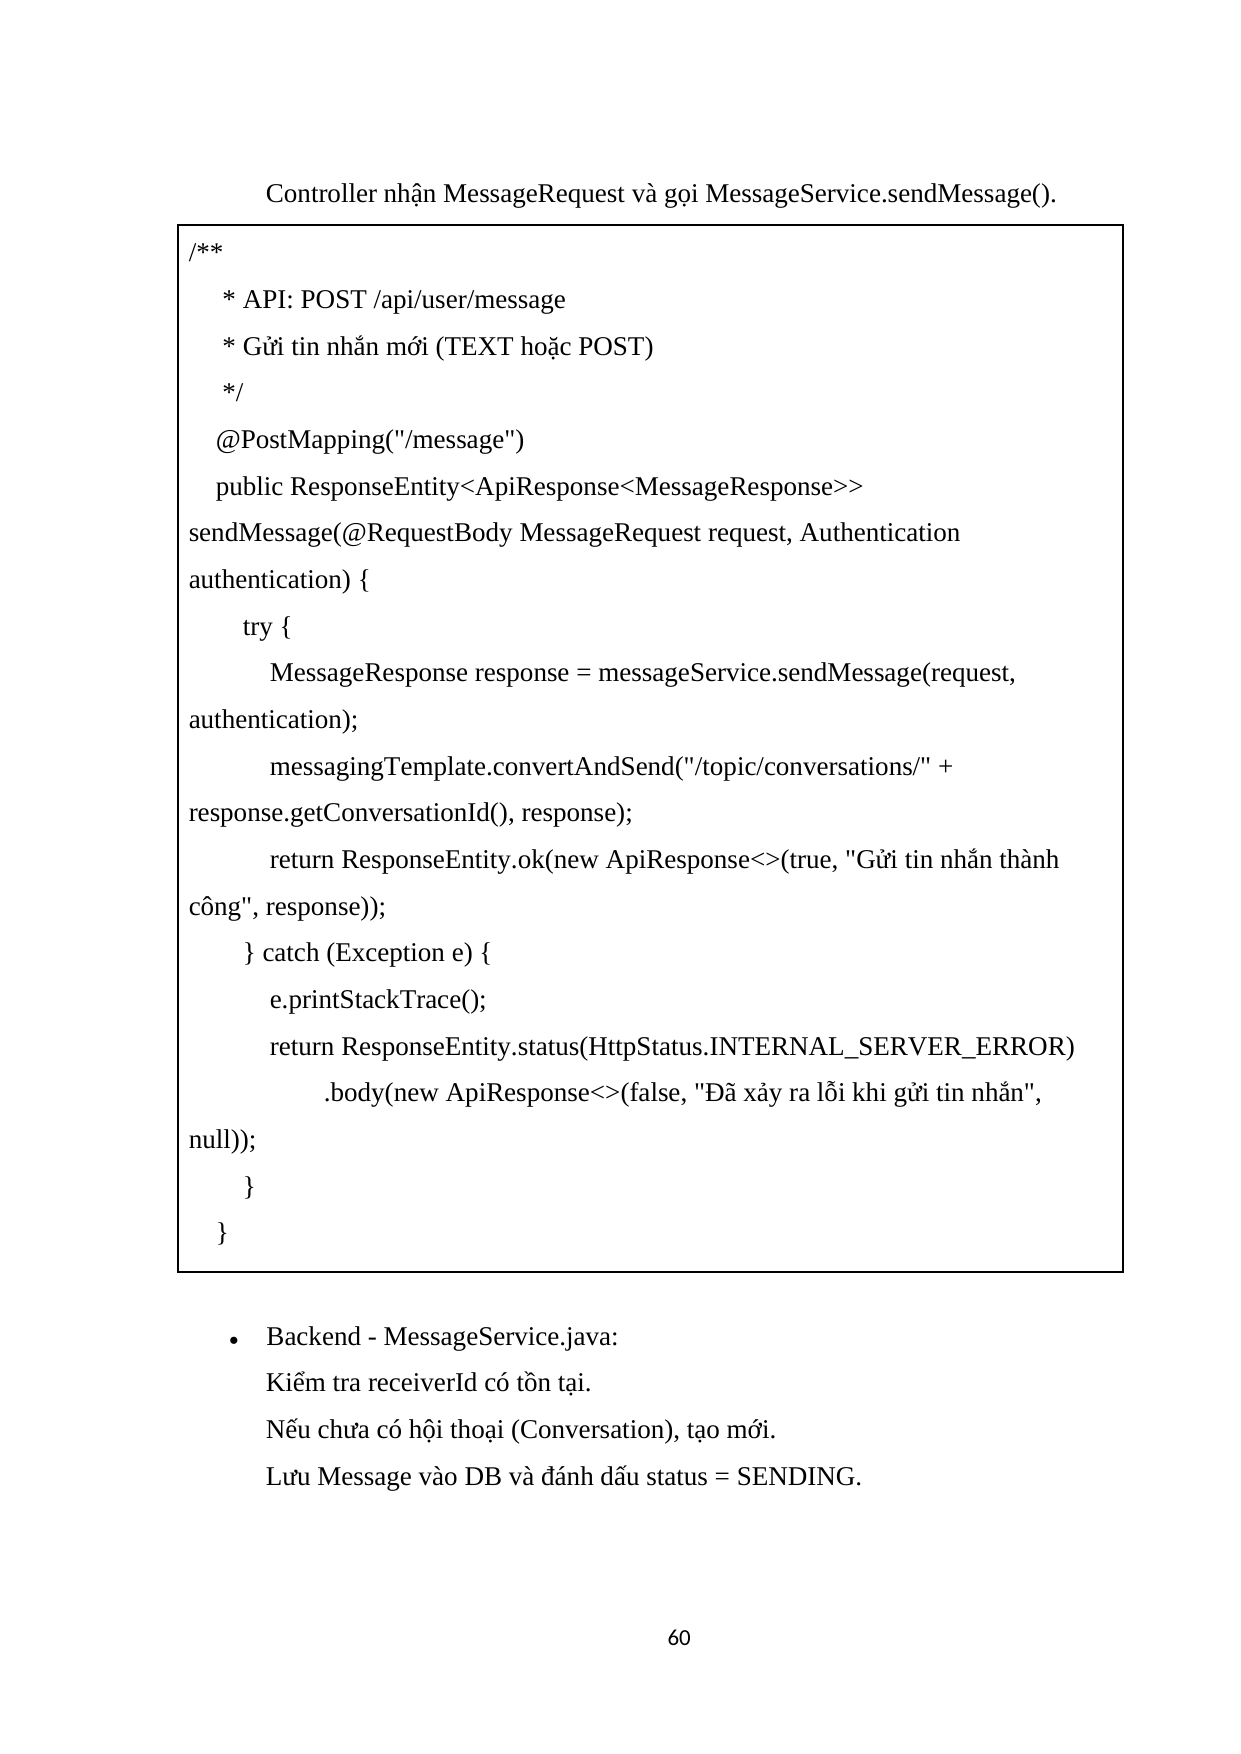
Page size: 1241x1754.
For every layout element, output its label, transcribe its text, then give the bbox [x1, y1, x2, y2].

text Kiểm tra receiverId có tồn tại. [266, 1366, 1122, 1398]
text Controller nhận MessageRequest và gọi MessageService.sendMessage(). [266, 177, 1122, 208]
text Nếu chưa có hội thoại (Conversation), tạo mới. [266, 1413, 1122, 1444]
list Backend - MessageService.java: [229, 1320, 1122, 1351]
table_header /** * API: POST /api/user/message * Gửi tin nhắn mới (TEXT hoặc POST) */ @PostMapping("/message") public ResponseEntity<ApiResponse<MessageResponse>> sendMessage(@RequestBody MessageRequest request, Authentication authentication) { try { MessageResponse response = messageService.sendMessage(request, authentication); messagingTemplate.convertAndSend("/topic/conversations/" + response.getConversationId(), response); return ResponseEntity.ok(new ApiResponse<>(true, "Gửi tin nhắn thành công", response)); } catch (Exception e) { e.printStackTrace(); return ResponseEntity.status(HttpStatus.INTERNAL_SERVER_ERROR) .body(new ApiResponse<>(false, "Đã xảy ra lỗi khi gửi tin nhắn", null)); } } [179, 226, 1122, 1271]
text Lưu Message vào DB và đánh dấu status = SENDING. [266, 1460, 1122, 1491]
